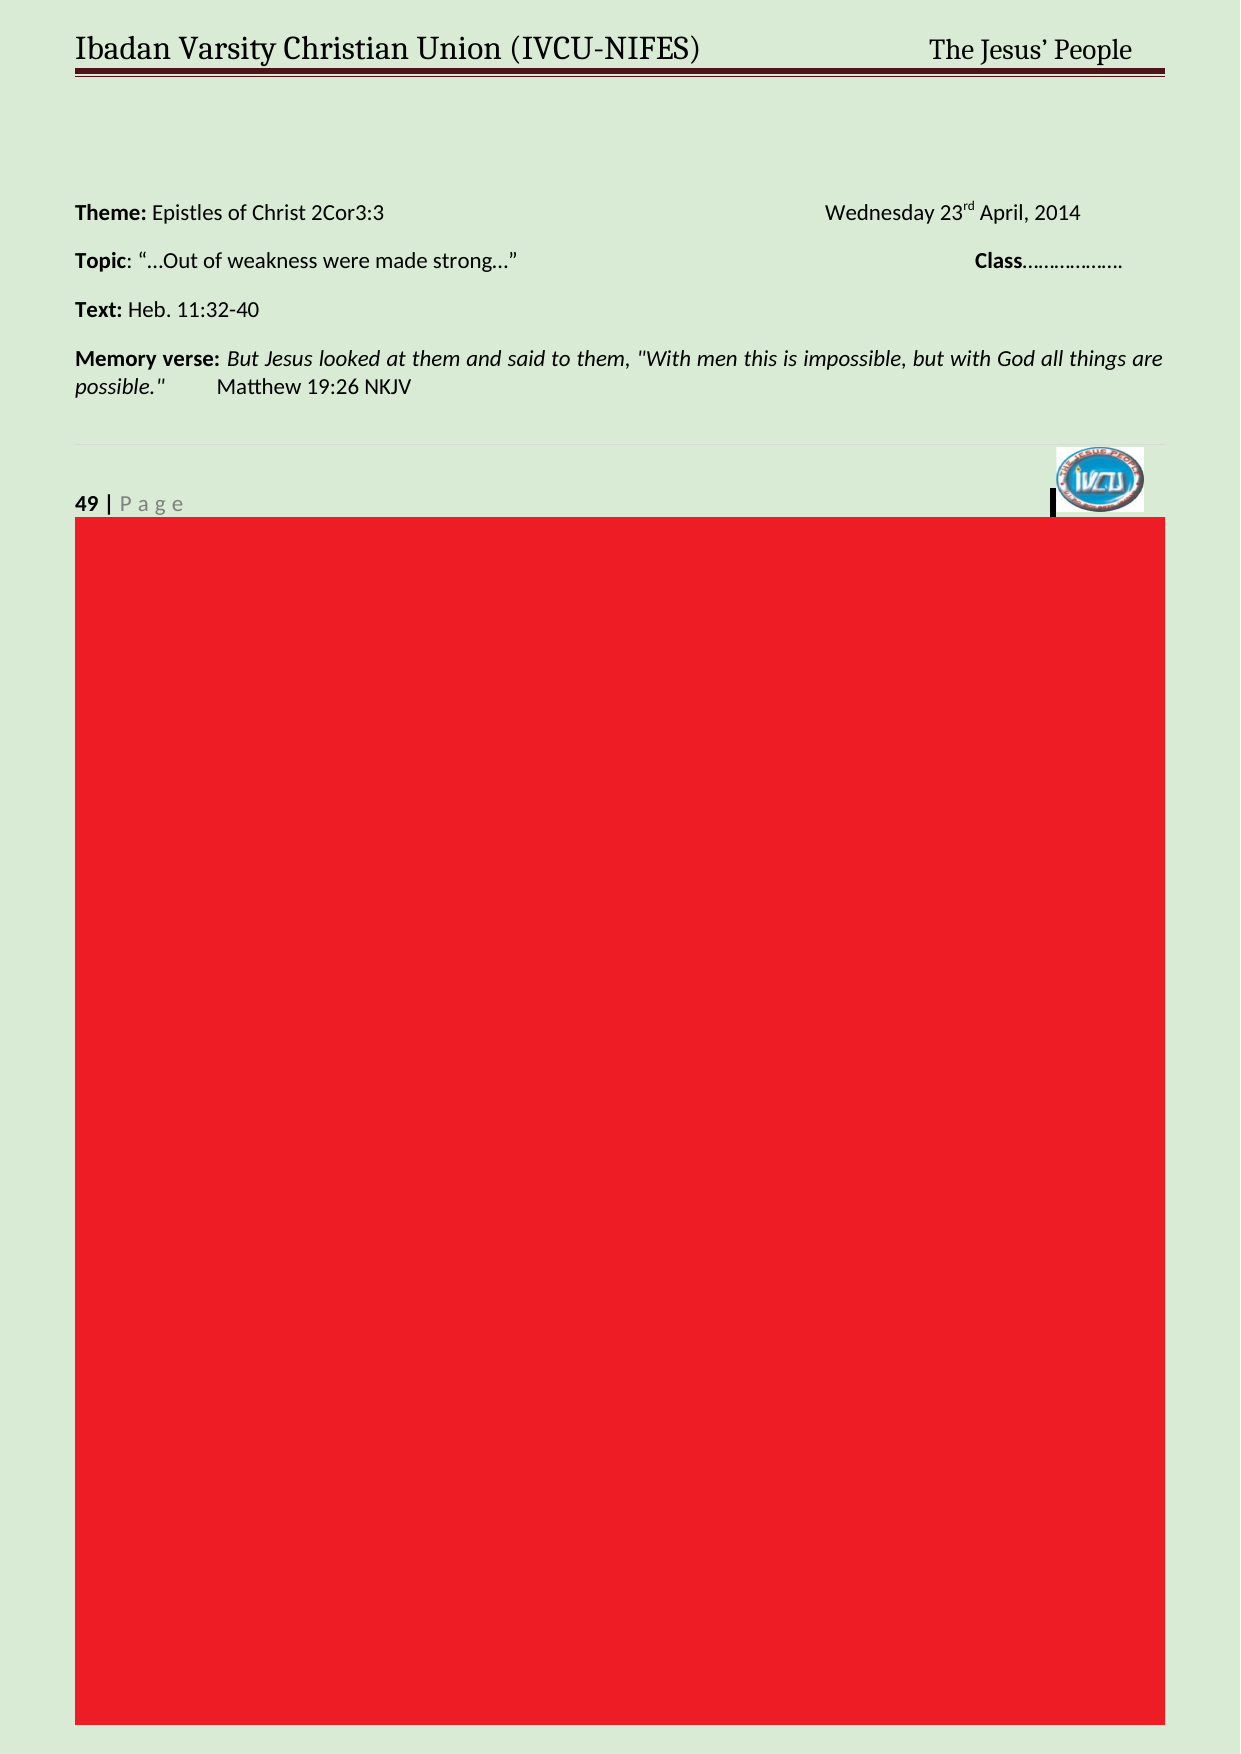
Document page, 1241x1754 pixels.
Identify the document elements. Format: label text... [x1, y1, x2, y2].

text Theme: Epistles of Christ 2Cor3:3 Wednesday 23rd April, 2014 [75, 198, 1165, 226]
text Text: Heb. 11:32-40 [75, 295, 1165, 323]
text Topic: “…Out of weakness were made strong…” Class………………. [75, 247, 1165, 274]
text Memory verse: But Jesus looked at them and said to them, "With men this is impossible, but with God all things are possible." Matthew 19:26 NKJV [75, 344, 1165, 400]
picture [1056, 447, 1144, 512]
